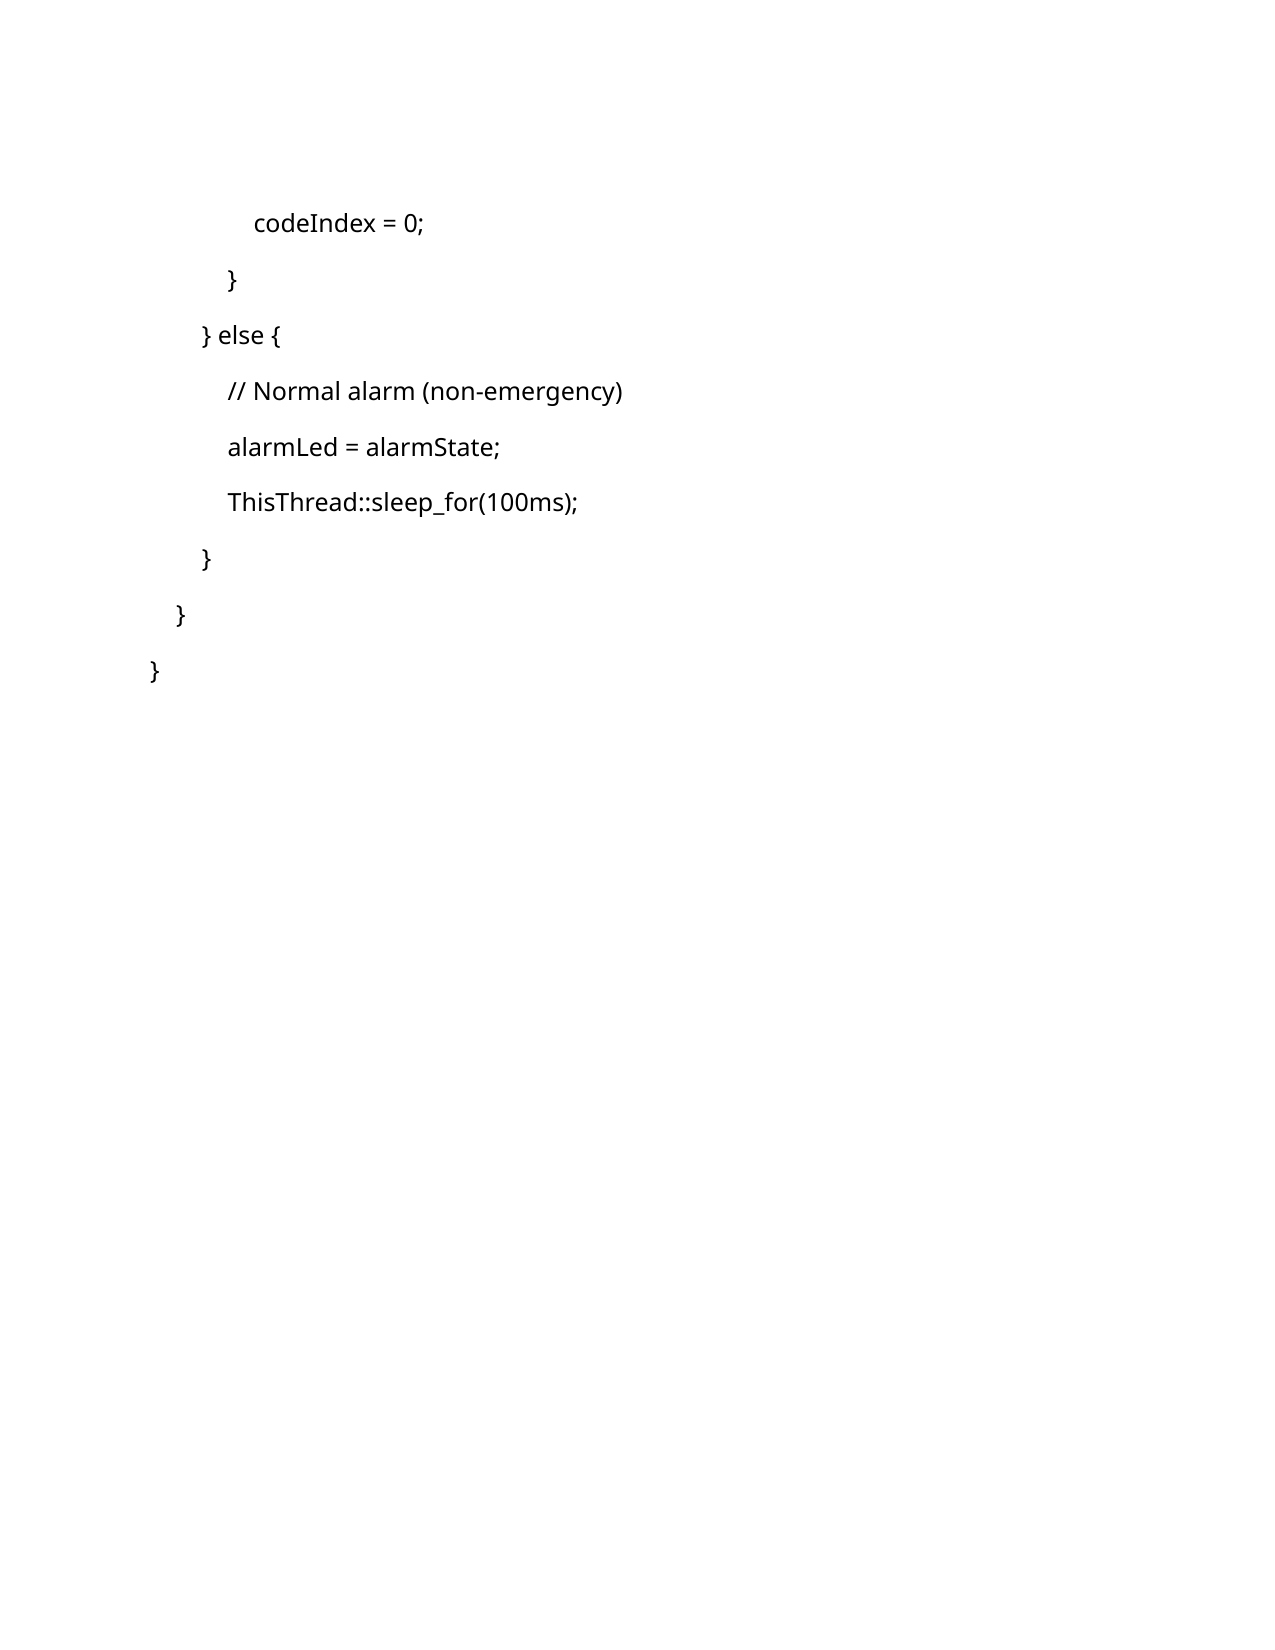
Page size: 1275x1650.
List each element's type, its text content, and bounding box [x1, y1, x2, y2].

text // Normal alarm (non-emergency) [150, 373, 1125, 407]
text ThisThread::sleep_for(100ms); [150, 485, 1125, 519]
text } [150, 652, 1125, 687]
text } [150, 262, 1125, 296]
text } [150, 597, 1125, 631]
text } [150, 541, 1125, 575]
text } else { [150, 317, 1125, 352]
text codeIndex = 0; [150, 206, 1125, 240]
text alarmLed = alarmState; [150, 429, 1125, 463]
